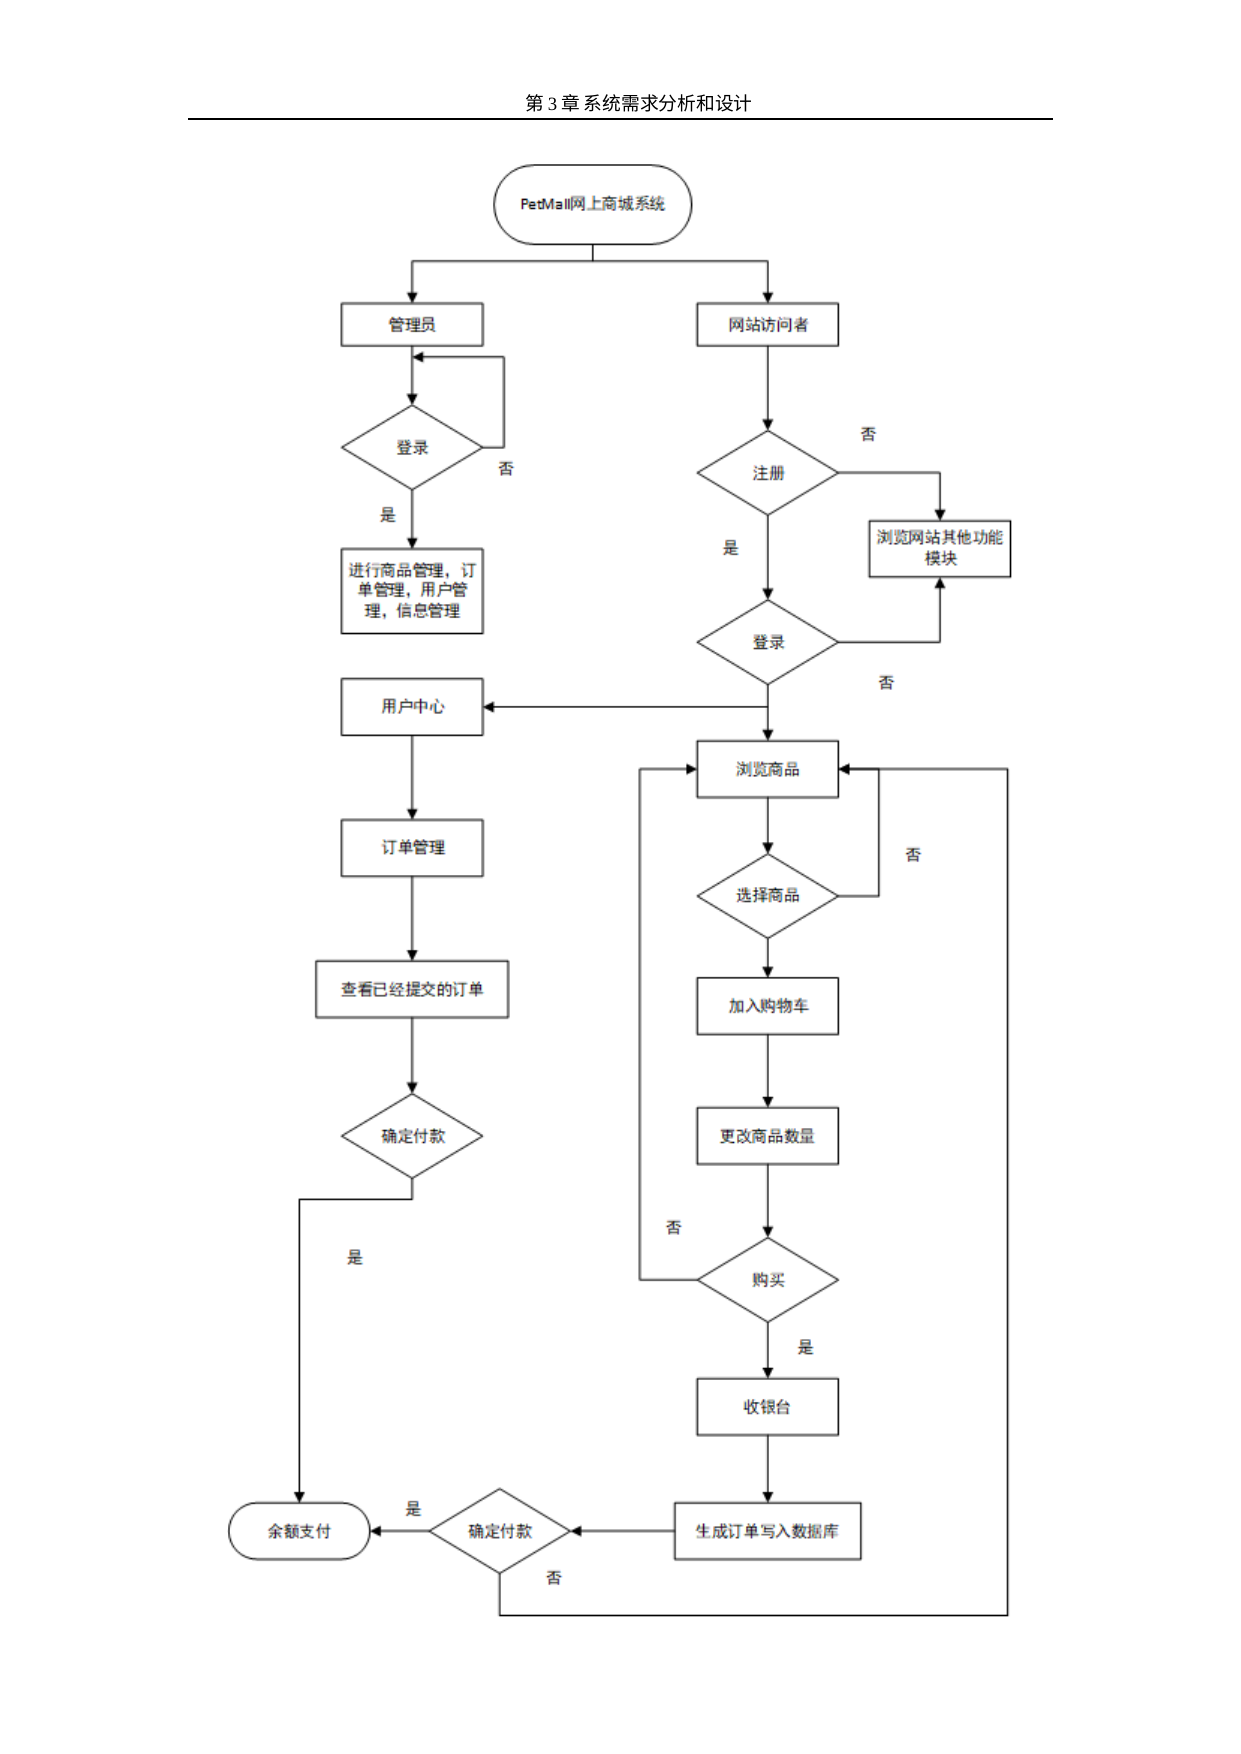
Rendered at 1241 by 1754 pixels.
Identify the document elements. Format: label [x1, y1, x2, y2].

picture [227, 163, 1013, 1618]
